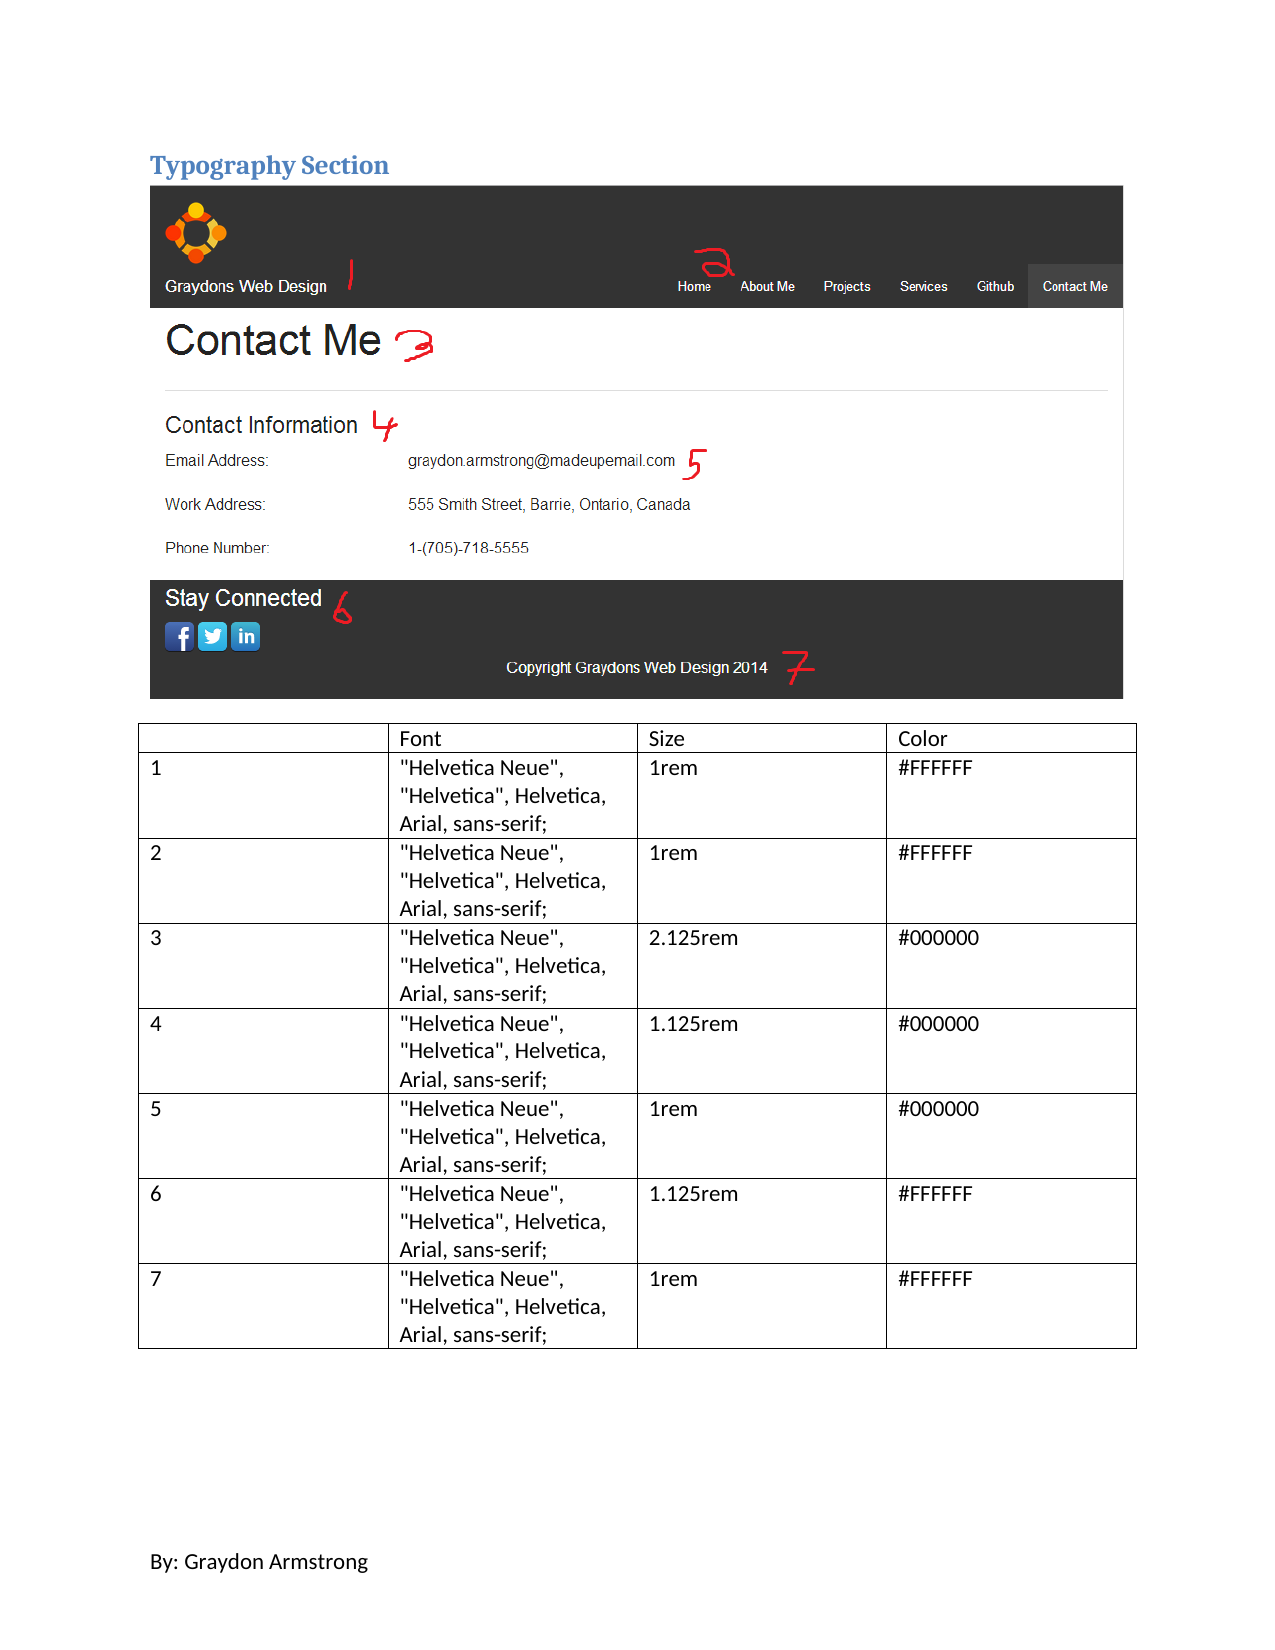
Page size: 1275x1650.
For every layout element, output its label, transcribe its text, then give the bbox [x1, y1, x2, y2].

table_cell 2 [139, 839, 388, 922]
subtitle Typography Section [150, 150, 1125, 181]
table_cell "Helvetica Neue", "Helvetica", Helvetica, Arial, sans-serif; [389, 924, 637, 1008]
table_cell "Helvetica Neue", "Helvetica", Helvetica, Arial, sans-serif; [389, 839, 637, 922]
table_cell 1rem [638, 1094, 886, 1178]
table_header Font [389, 724, 637, 752]
table_cell 1.125rem [638, 1009, 886, 1093]
table_header Size [638, 724, 886, 752]
table_cell 4 [139, 1009, 388, 1093]
table_cell 5 [139, 1094, 388, 1178]
table_cell #000000 [887, 1094, 1136, 1178]
table_cell 7 [139, 1264, 388, 1348]
table_cell "Helvetica Neue", "Helvetica", Helvetica, Arial, sans-serif; [389, 1009, 637, 1093]
table_cell 2.125rem [638, 924, 886, 1008]
table_cell 1.125rem [638, 1179, 886, 1263]
table_cell 1rem [638, 753, 886, 837]
table_cell 1rem [638, 1264, 886, 1348]
table_cell "Helvetica Neue", "Helvetica", Helvetica, Arial, sans-serif; [389, 1094, 637, 1178]
table_cell #FFFFFF [887, 1264, 1136, 1348]
table_cell 1 [139, 753, 388, 837]
table_cell #000000 [887, 1009, 1136, 1093]
table_cell #FFFFFF [887, 839, 1136, 922]
table_cell "Helvetica Neue", "Helvetica", Helvetica, Arial, sans-serif; [389, 1264, 637, 1348]
table_cell "Helvetica Neue", "Helvetica", Helvetica, Arial, sans-serif; [389, 753, 637, 837]
table_cell #000000 [887, 924, 1136, 1008]
table_cell #FFFFFF [887, 1179, 1136, 1263]
table_cell 3 [139, 924, 388, 1008]
table_cell #FFFFFF [887, 753, 1136, 837]
table_cell 6 [139, 1179, 388, 1263]
table_header [139, 724, 388, 752]
table_cell 1rem [638, 839, 886, 922]
picture [150, 185, 1124, 699]
table_header Color [887, 724, 1136, 752]
table_cell "Helvetica Neue", "Helvetica", Helvetica, Arial, sans-serif; [389, 1179, 637, 1263]
